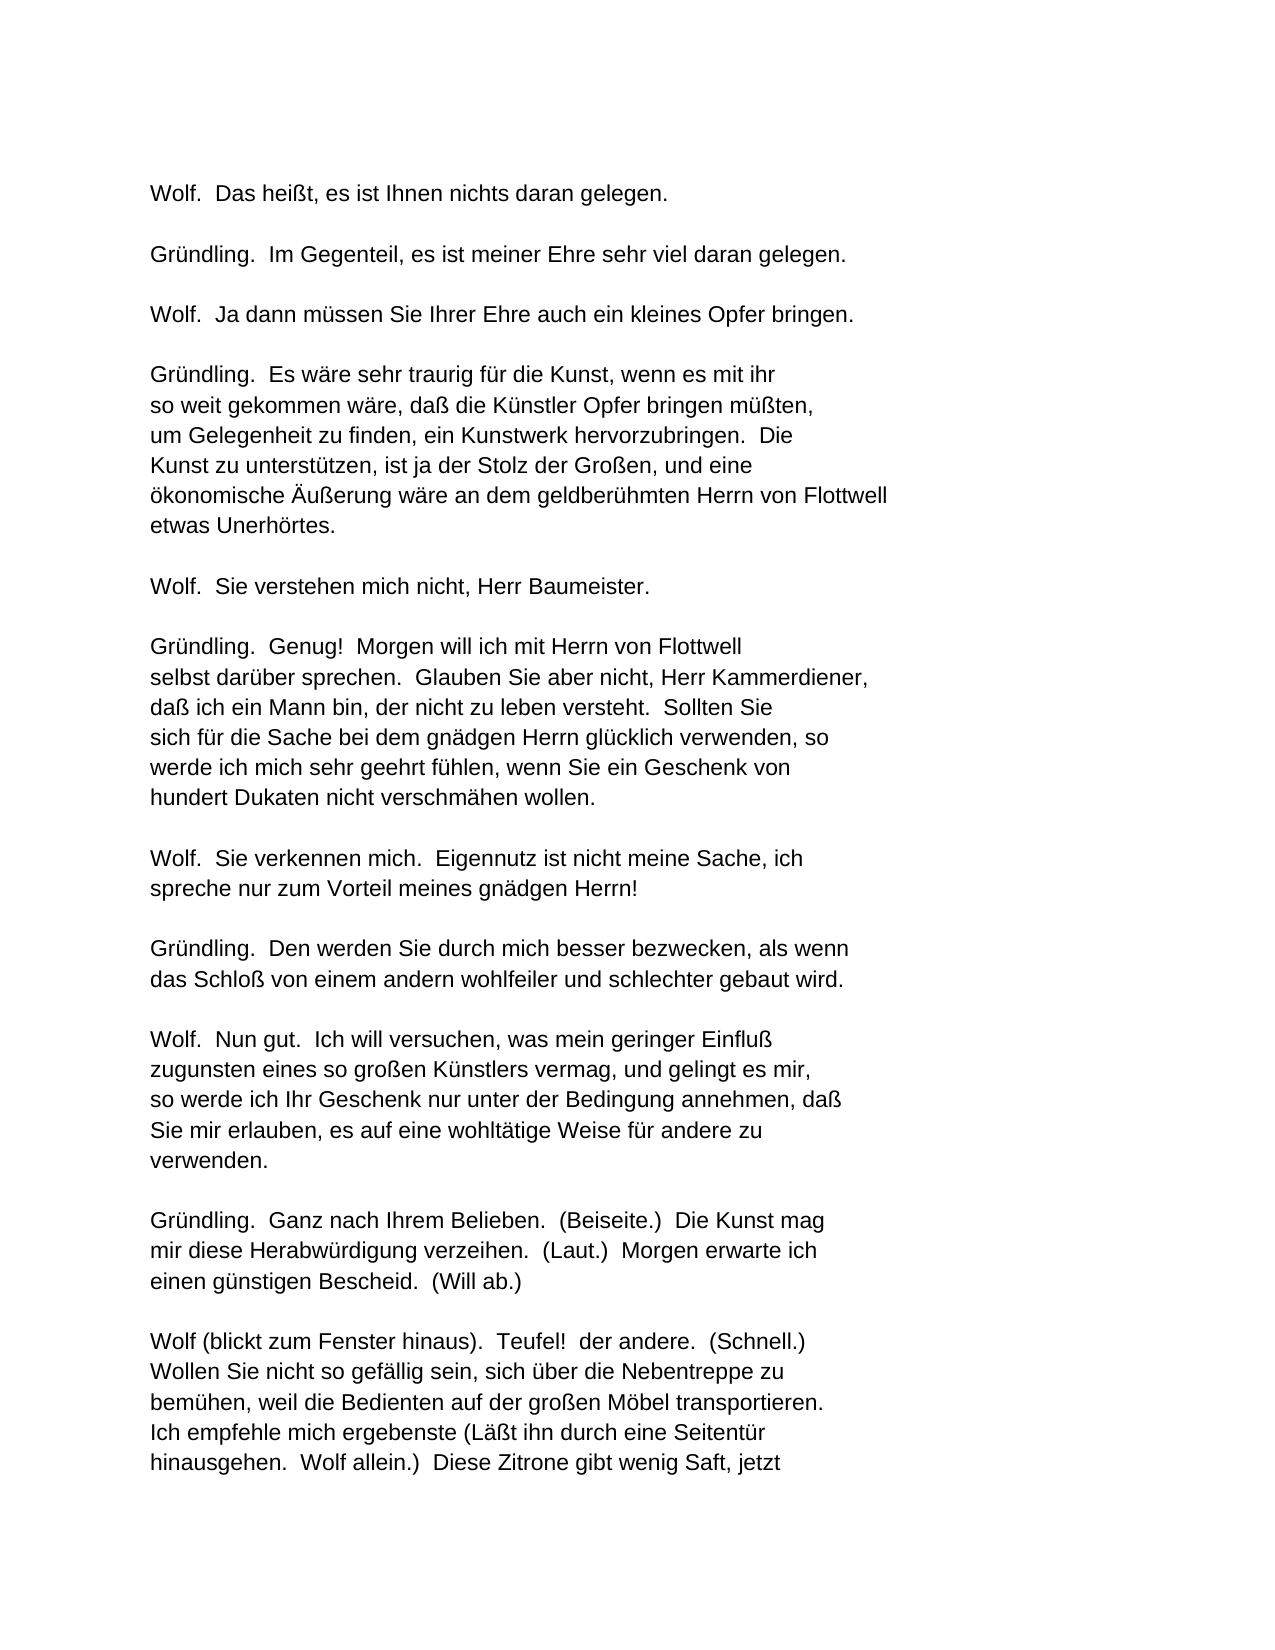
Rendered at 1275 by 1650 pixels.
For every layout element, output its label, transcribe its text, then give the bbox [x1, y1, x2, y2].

text mir diese Herabwürdigung verzeihen. (Laut.) Morgen erwarte ich [150, 1237, 1125, 1264]
text Wolf. Sie verstehen mich nicht, Herr Baumeister. [150, 573, 1125, 599]
text selbst darüber sprechen. Glauben Sie aber nicht, Herr Kammerdiener, [150, 663, 1125, 690]
text so werde ich Ihr Geschenk nur unter der Bedingung annehmen, daß [150, 1086, 1125, 1113]
text Wolf (blickt zum Fenster hinaus). Teufel! der andere. (Schnell.) [150, 1328, 1125, 1354]
text daß ich ein Mann bin, der nicht zu leben versteht. Sollten Sie [150, 694, 1125, 720]
text Kunst zu unterstützen, ist ja der Stolz der Großen, und eine [150, 452, 1125, 478]
text etwas Unerhörtes. [150, 512, 1125, 539]
text Gründling. Genug! Morgen will ich mit Herrn von Flottwell [150, 633, 1125, 660]
text um Gelegenheit zu finden, ein Kunstwerk hervorzubringen. Die [150, 422, 1125, 448]
text Gründling. Den werden Sie durch mich besser bezwecken, als wenn [150, 935, 1125, 962]
text Wollen Sie nicht so gefällig sein, sich über die Nebentreppe zu [150, 1358, 1125, 1385]
text Gründling. Ganz nach Ihrem Belieben. (Beiseite.) Die Kunst mag [150, 1207, 1125, 1234]
text zugunsten eines so großen Künstlers vermag, und gelingt es mir, [150, 1056, 1125, 1083]
text bemühen, weil die Bedienten auf der großen Möbel transportieren. [150, 1388, 1125, 1415]
text Wolf. Das heißt, es ist Ihnen nichts daran gelegen. [150, 180, 1125, 207]
text sich für die Sache bei dem gnädgen Herrn glücklich verwenden, so [150, 724, 1125, 750]
text Ich empfehle mich ergebenste (Läßt ihn durch eine Seitentür [150, 1419, 1125, 1445]
text das Schloß von einem andern wohlfeiler und schlechter gebaut wird. [150, 966, 1125, 992]
text spreche nur zum Vorteil meines gnädgen Herrn! [150, 875, 1125, 901]
text Gründling. Im Gegenteil, es ist meiner Ehre sehr viel daran gelegen. [150, 241, 1125, 267]
text hinausgehen. Wolf allein.) Diese Zitrone gibt wenig Saft, jetzt [150, 1449, 1125, 1475]
text verwenden. [150, 1147, 1125, 1173]
text Wolf. Sie verkennen mich. Eigennutz ist nicht meine Sache, ich [150, 845, 1125, 871]
text einen günstigen Bescheid. (Will ab.) [150, 1268, 1125, 1294]
text so weit gekommen wäre, daß die Künstler Opfer bringen müßten, [150, 392, 1125, 418]
text Wolf. Ja dann müssen Sie Ihrer Ehre auch ein kleines Opfer bringen. [150, 301, 1125, 327]
text Wolf. Nun gut. Ich will versuchen, was mein geringer Einfluß [150, 1026, 1125, 1052]
text hundert Dukaten nicht verschmähen wollen. [150, 784, 1125, 811]
text werde ich mich sehr geehrt fühlen, wenn Sie ein Geschenk von [150, 754, 1125, 781]
text ökonomische Äußerung wäre an dem geldberühmten Herrn von Flottwell [150, 482, 1125, 509]
text Sie mir erlauben, es auf eine wohltätige Weise für andere zu [150, 1117, 1125, 1143]
text Gründling. Es wäre sehr traurig für die Kunst, wenn es mit ihr [150, 361, 1125, 388]
